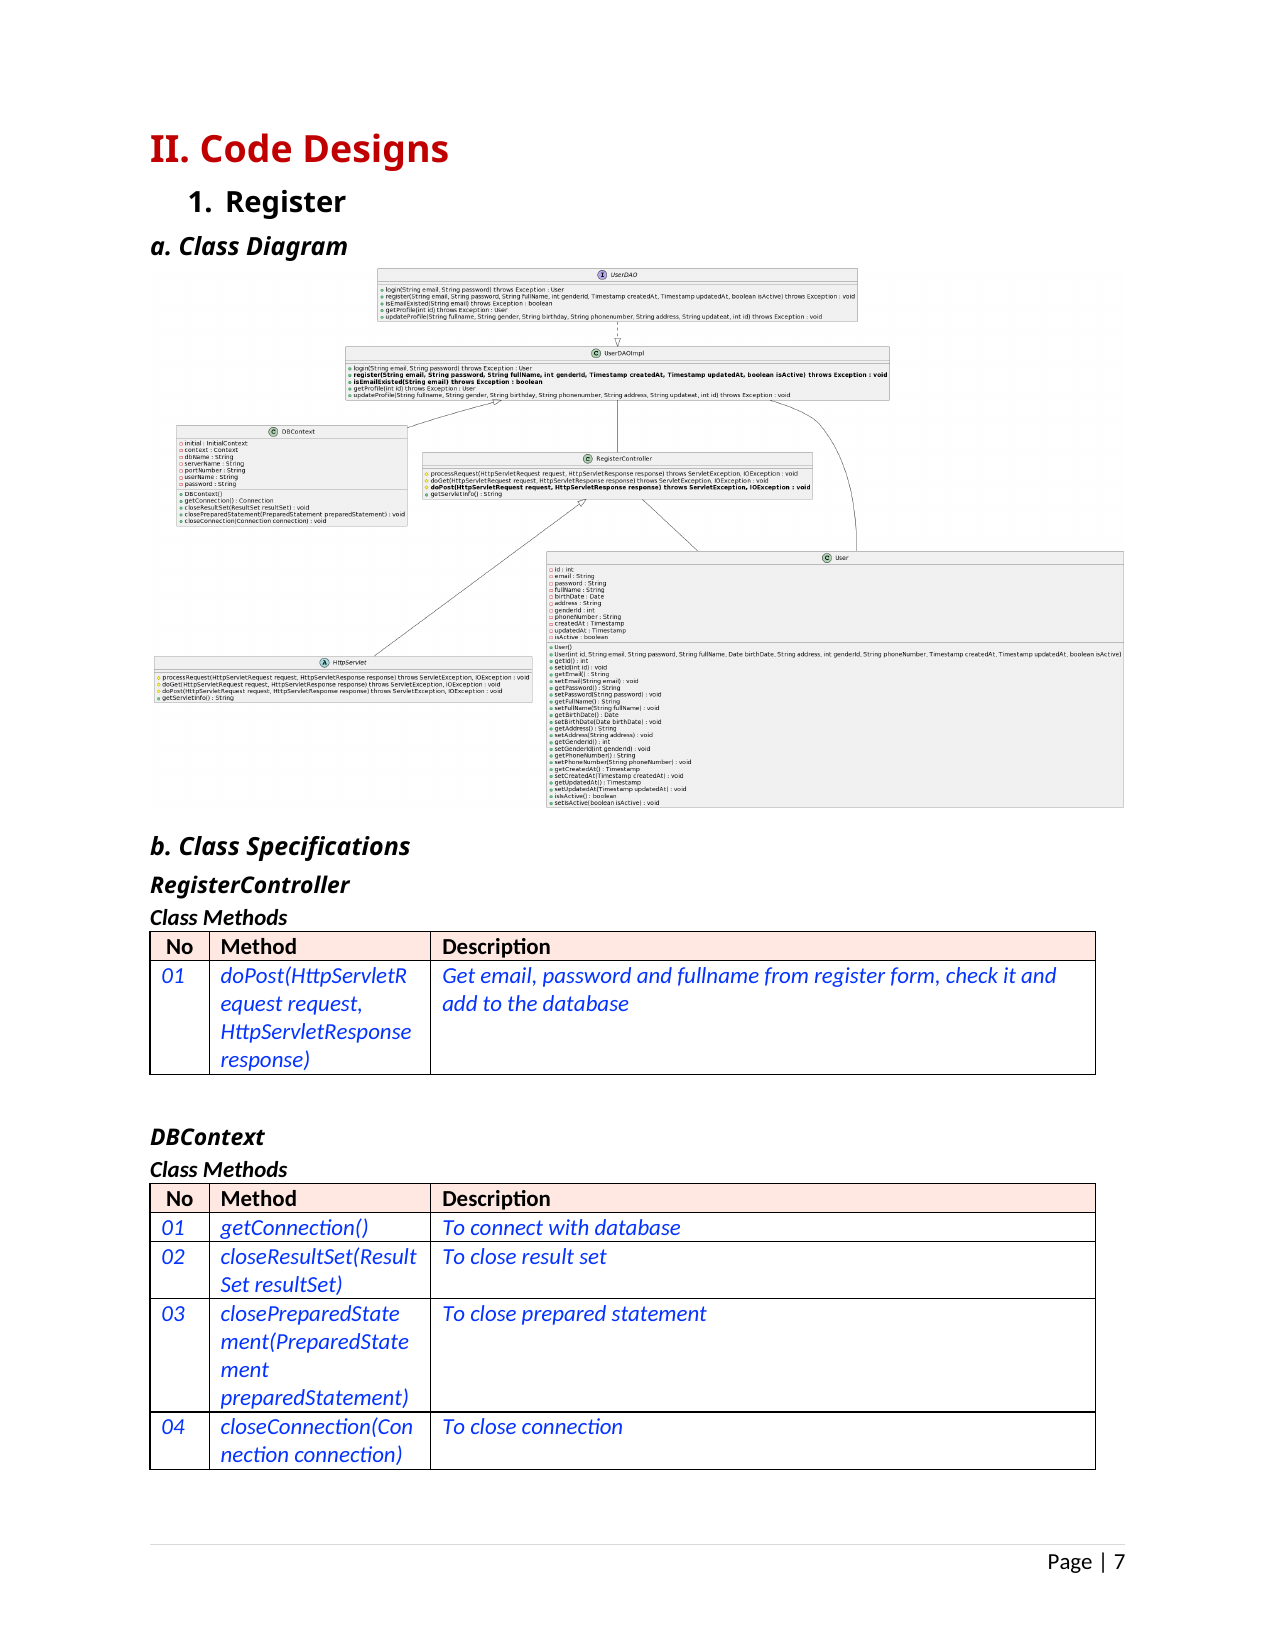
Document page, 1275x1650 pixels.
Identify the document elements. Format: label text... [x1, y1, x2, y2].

table_cell 03 [151, 1299, 209, 1411]
subtitle II. Code Designs [150, 122, 1125, 173]
table_cell getConnection() [210, 1213, 430, 1241]
picture [150, 265, 1125, 810]
subtitle RegisterController [150, 869, 1125, 901]
table_header Description [431, 932, 1095, 960]
table_cell To close result set [431, 1242, 1095, 1298]
table_cell Get email, password and fullname from register form, check it and add to the database [431, 961, 1095, 1073]
subtitle a. Class Diagram [150, 228, 1125, 263]
table_cell 01 [151, 961, 209, 1073]
subtitle Register [187, 182, 1125, 221]
table_header Method [210, 932, 430, 960]
table_cell closeResultSet(ResultSet resultSet) [210, 1242, 430, 1298]
text Class Methods [150, 903, 1125, 931]
table_header Description [431, 1184, 1095, 1212]
table_header Method [210, 1184, 430, 1212]
table_cell To connect with database [431, 1213, 1095, 1241]
subtitle b. Class Specifications [150, 828, 1125, 863]
table_header No [151, 1184, 209, 1212]
table_cell 02 [151, 1242, 209, 1298]
table_cell doPost(HttpServletRequest request, HttpServletResponse response) [210, 961, 430, 1073]
subtitle DBContext [150, 1121, 1125, 1153]
table_cell To close connection [431, 1413, 1095, 1468]
table_header No [151, 932, 209, 960]
table_cell 04 [151, 1413, 209, 1468]
table_cell closeConnection(Connection connection) [210, 1413, 430, 1468]
table_cell closePreparedStatement(PreparedStatement preparedStatement) [210, 1299, 430, 1411]
table_cell To close prepared statement [431, 1299, 1095, 1411]
text Class Methods [150, 1155, 1125, 1183]
table_cell 01 [151, 1213, 209, 1241]
